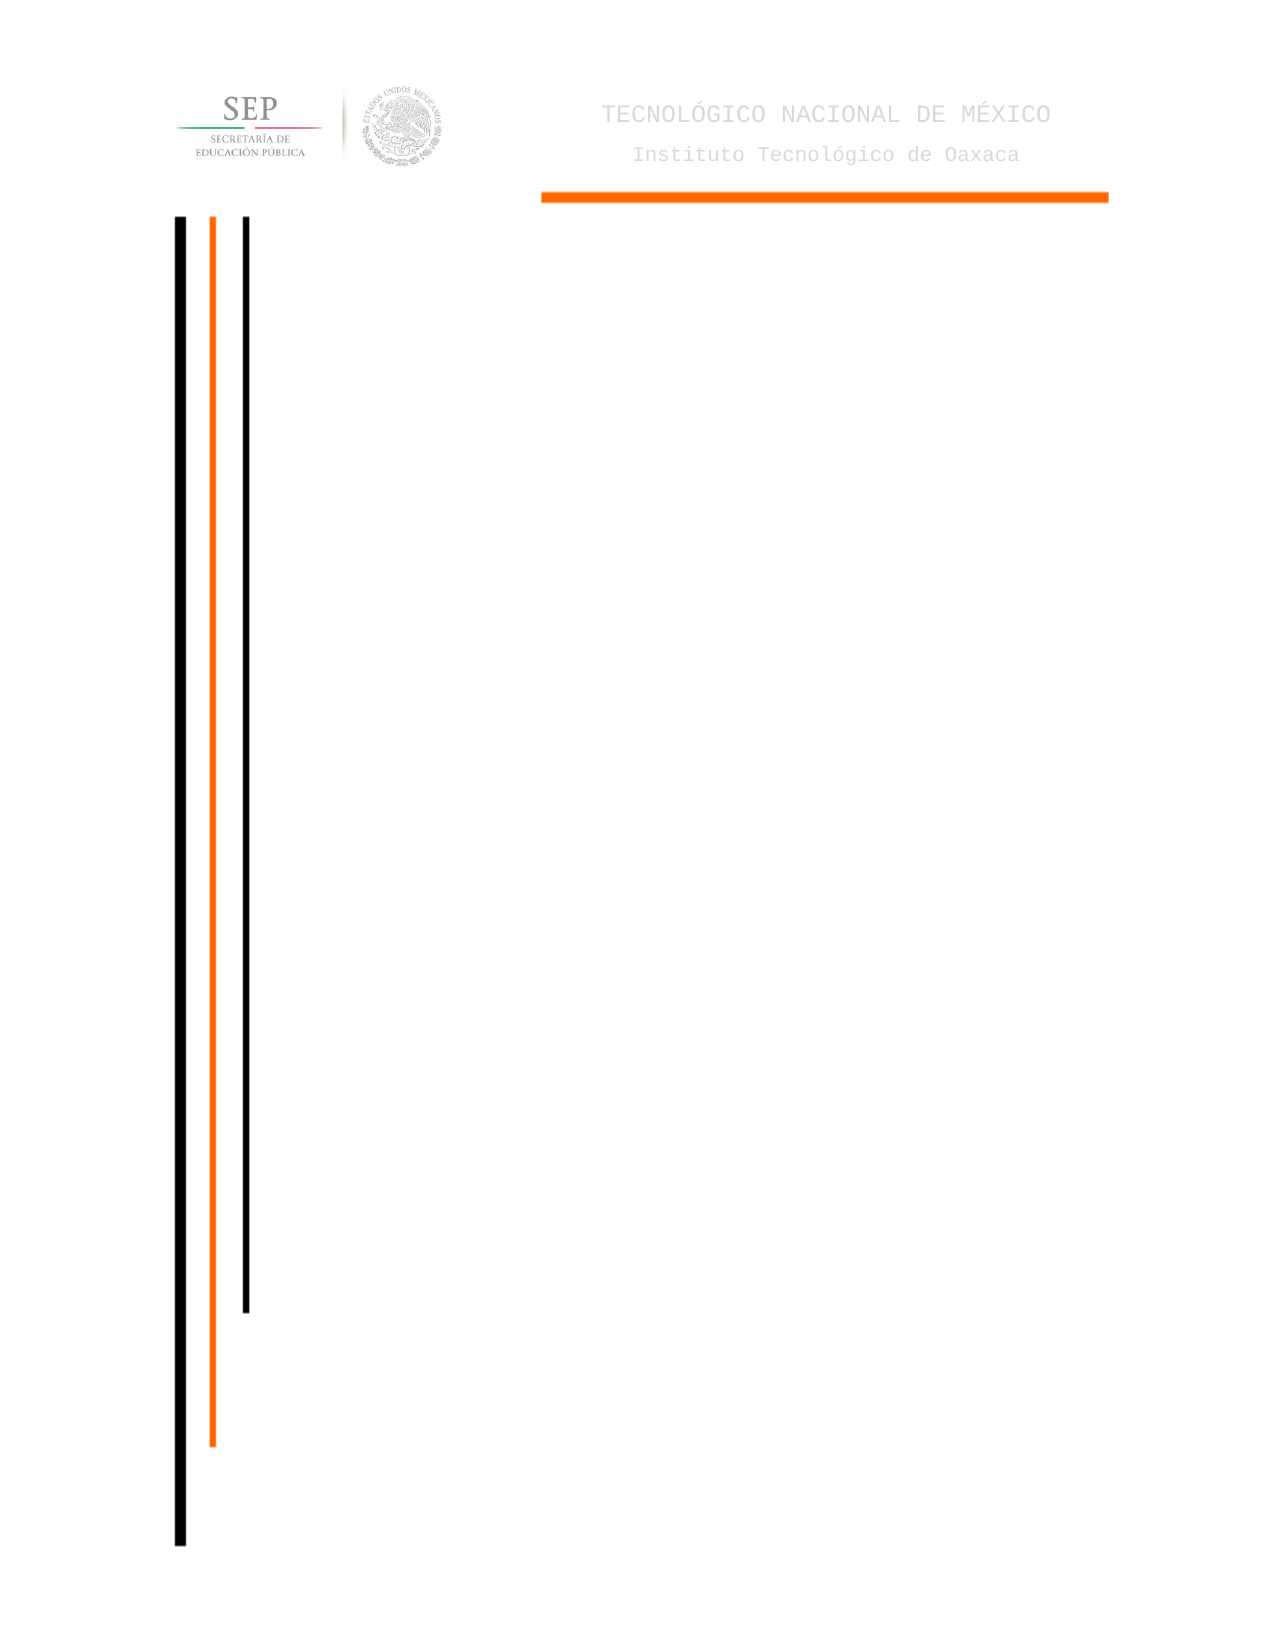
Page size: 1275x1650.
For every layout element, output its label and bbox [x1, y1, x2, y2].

picture [150, 57, 465, 193]
picture [161, 207, 259, 1561]
picture [530, 185, 1114, 217]
